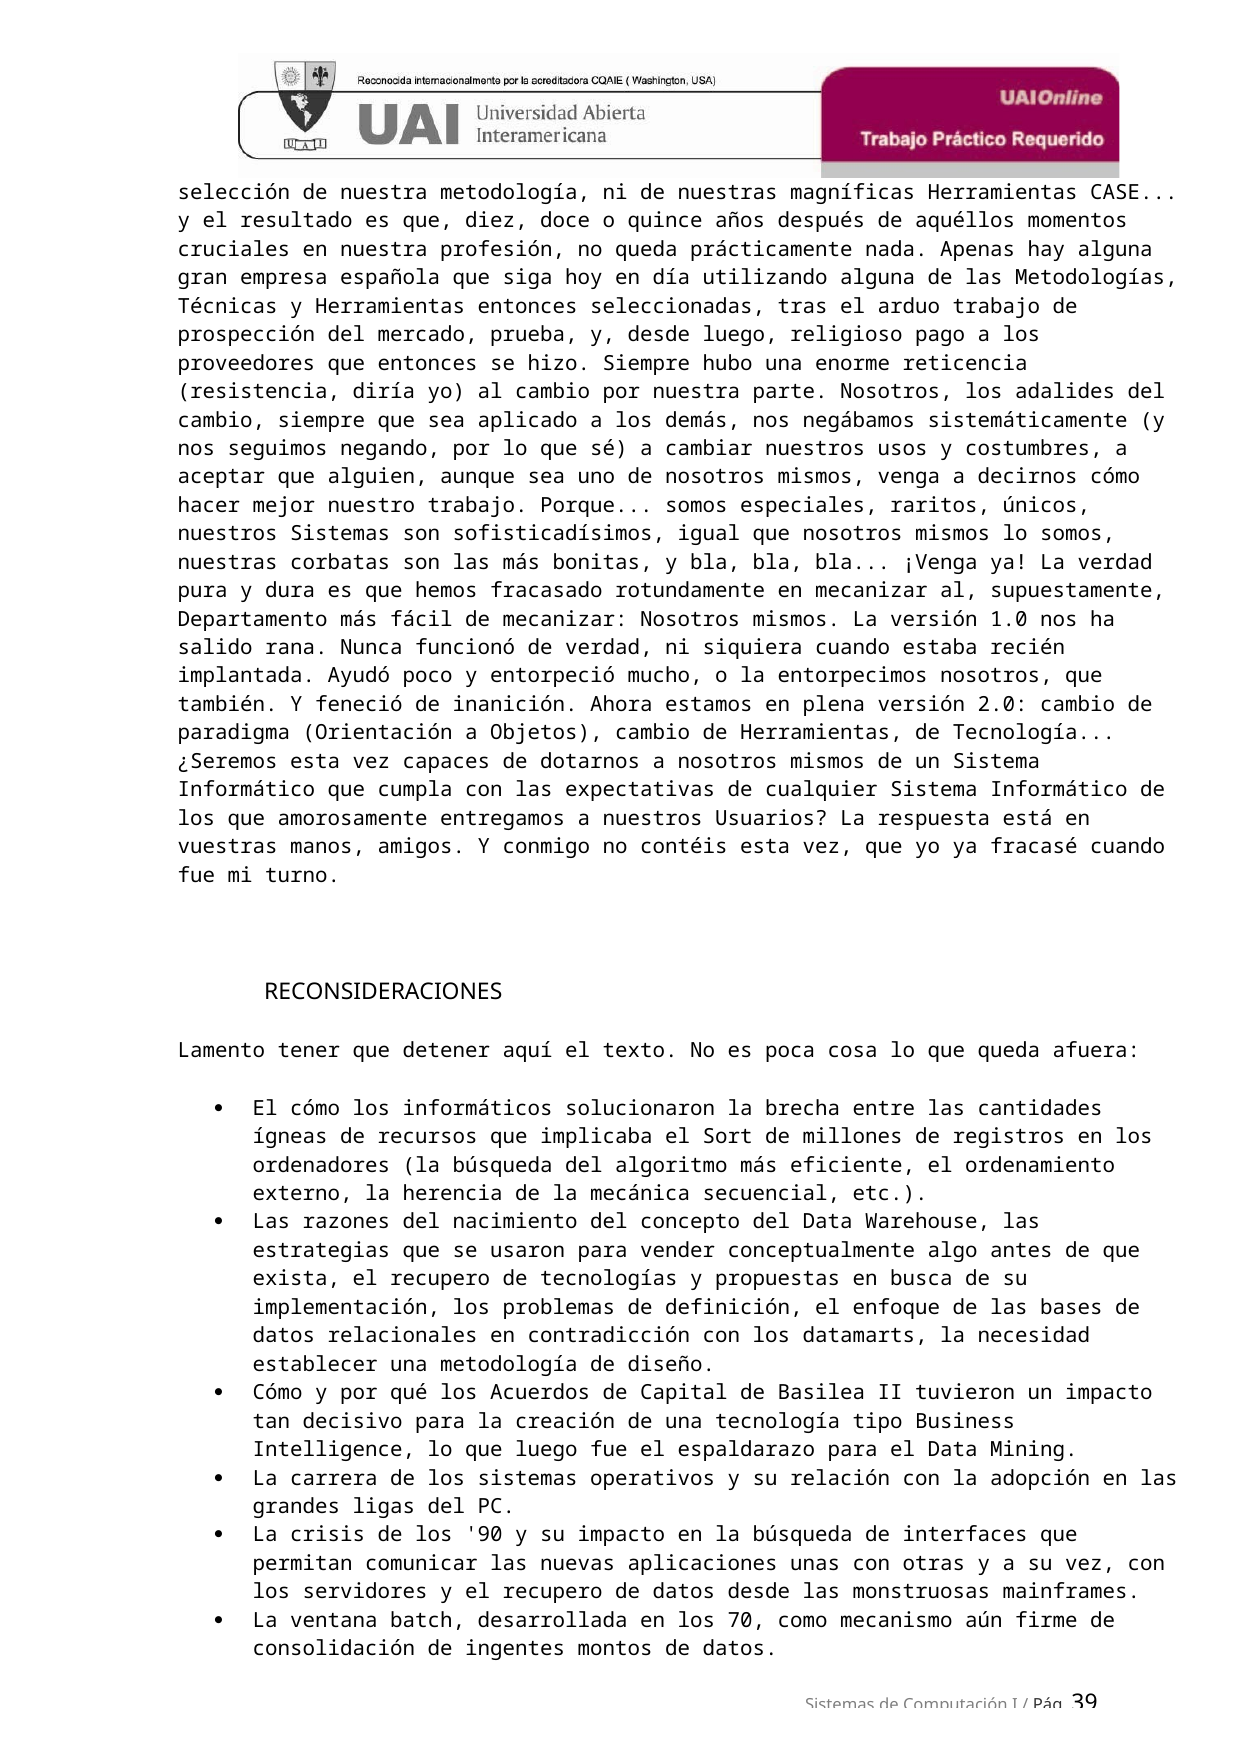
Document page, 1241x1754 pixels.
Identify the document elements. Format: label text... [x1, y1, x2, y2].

list La crisis de los '90 y su impacto en la búsqueda de interfaces que permitan comunicar las nuevas aplicaciones unas con otras y a su vez, con los servidores y el recupero de datos desde las monstruosas mainframes. [215, 1519, 1181, 1605]
list La ventana batch, desarrollada en los 70, como mecanismo aún firme de consolidación de ingentes montos de datos. [215, 1605, 1181, 1662]
list La carrera de los sistemas operativos y su relación con la adopción en las grandes ligas del PC. [215, 1463, 1181, 1519]
list Cómo y por qué los Acuerdos de Capital de Basilea II tuvieron un impacto tan decisivo para la creación de una tecnología tipo Business Intelligence, lo que luego fue el espaldarazo para el Data Mining. [215, 1377, 1181, 1463]
list Las razones del nacimiento del concepto del Data Warehouse, las estrategias que se usaron para vender conceptualmente algo antes de que exista, el recupero de tecnologías y propuestas en busca de su implementación, los problemas de definición, el enfoque de las bases de datos relacionales en contradicción con los datamarts, la necesidad establecer una metodología de diseño. [215, 1207, 1181, 1377]
list El cómo los informáticos solucionaron la brecha entre las cantidades ígneas de recursos que implicaba el Sort de millones de registros en los ordenadores (la búsqueda del algoritmo más eficiente, el ordenamiento externo, la herencia de la mecánica secuencial, etc.). [215, 1093, 1181, 1207]
text Lamento tener que detener aquí el texto. No es poca cosa lo que queda afuera: [177, 1035, 1181, 1064]
picture [238, 53, 1120, 177]
subtitle RECONSIDERACIONES [264, 975, 1181, 1006]
